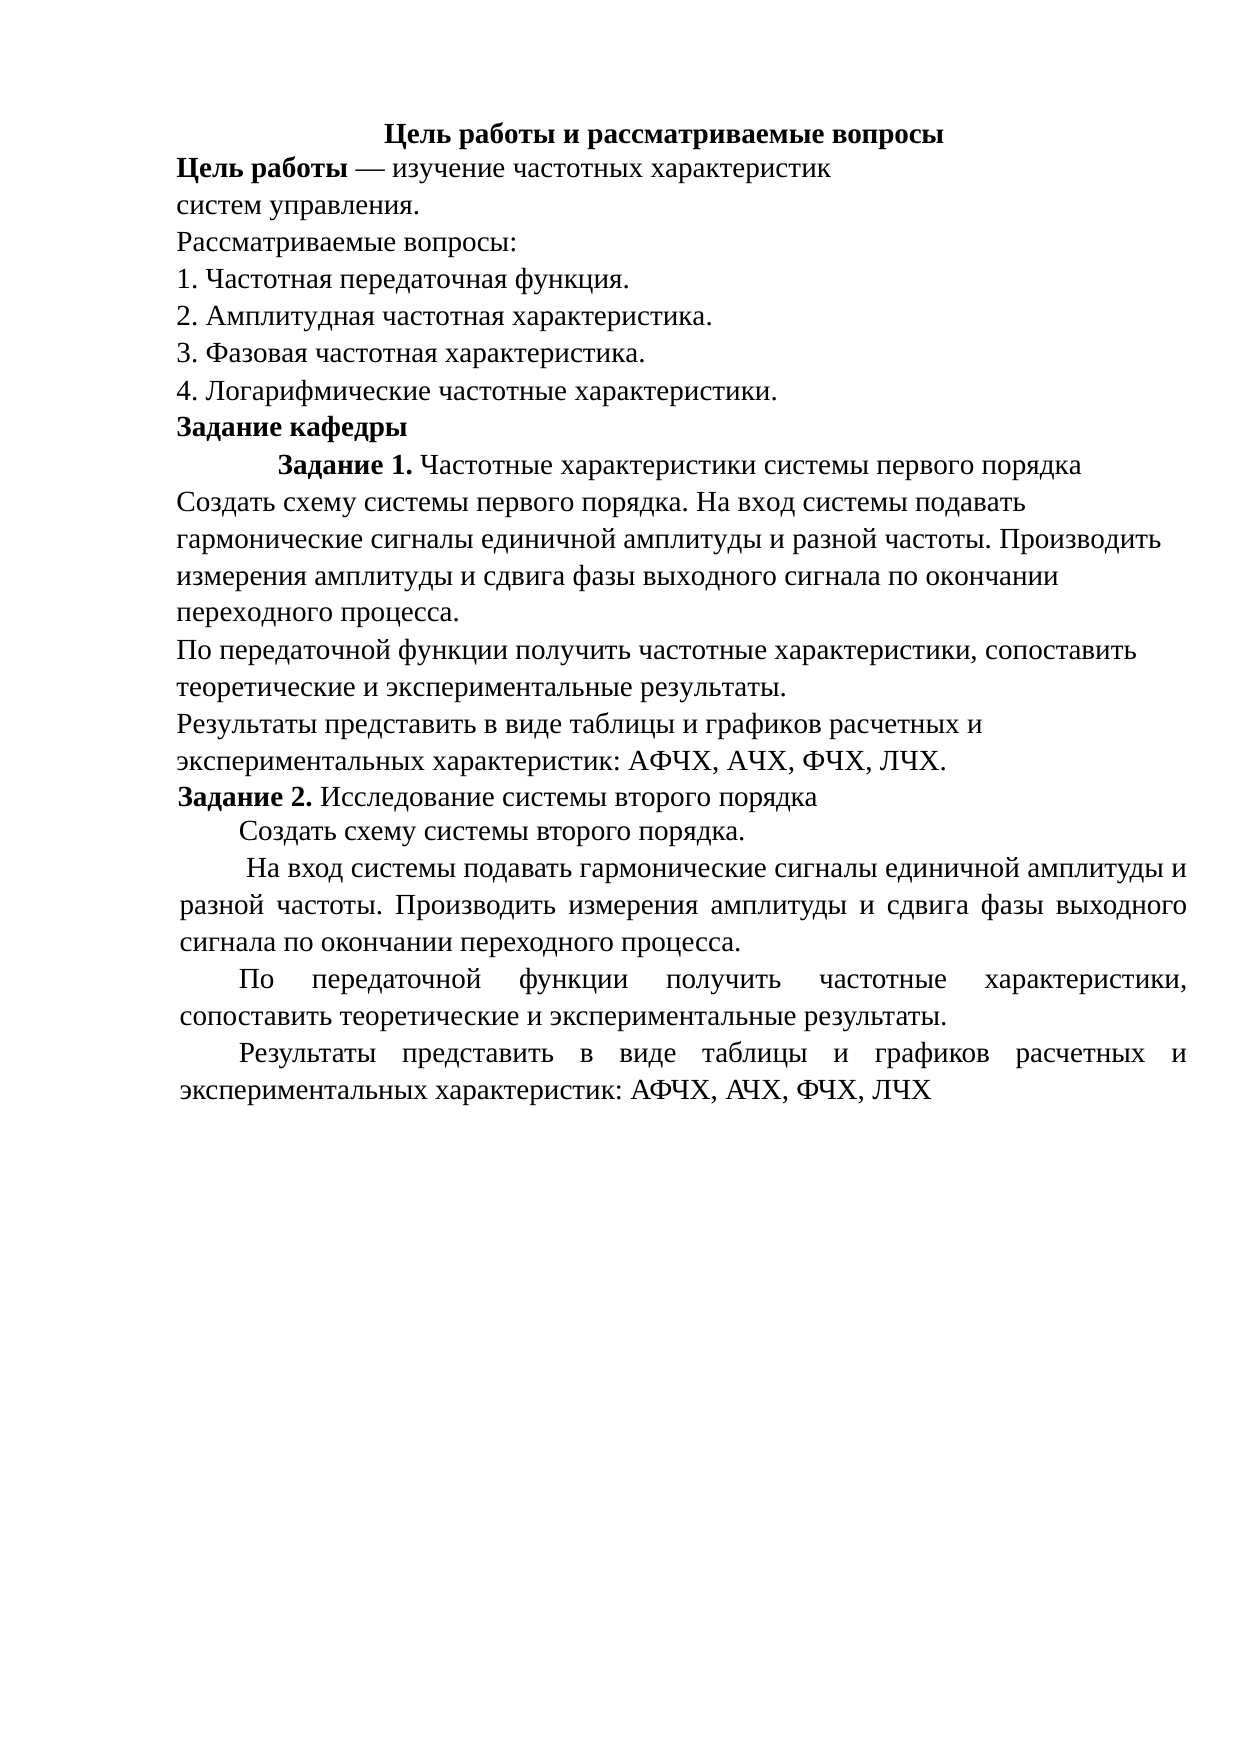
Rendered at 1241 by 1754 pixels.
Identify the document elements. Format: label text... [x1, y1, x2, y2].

subtitle Задание 2. Исследование системы второго порядка [177, 779, 1188, 813]
subtitle Создать схему системы первого порядка. На вход системы подавать гармонические сигналы единичной амплитуды и разной частоты. Производить измерения амплитуды и сдвига фазы выходного сигнала по окончании переходного процесса. [176, 484, 1183, 628]
subtitle 4. Логарифмические частотные характеристики. Задание кафедры [176, 373, 884, 443]
subtitle Цель работы и рассматриваемые вопросы [384, 116, 1188, 149]
subtitle 1. Частотная передаточная функция. [176, 261, 884, 295]
subtitle 2. Амплитудная частотная характеристика. [176, 298, 884, 332]
subtitle По передаточной функции получить частотные характеристики, сопоставить теоретические и экспериментальные результаты. [176, 632, 1183, 702]
subtitle Результаты представить в виде таблицы и графиков расчетных и экспериментальных характеристик: АФЧХ, АЧХ, ФЧХ, ЛЧХ. [176, 706, 1183, 776]
subtitle Цель работы — изучение частотных характеристик систем управления. [176, 150, 884, 220]
subtitle 3. Фазовая частотная характеристика. [176, 336, 884, 369]
text Создать схему системы второго порядка. [179, 813, 1188, 847]
text На вход системы подавать гармонические сигналы единичной амплитуды и разной частоты. Производить измерения амплитуды и сдвига фазы выходного сигнала по окончании переходного процесса. [179, 850, 1188, 958]
subtitle Задание 1. Частотные характеристики системы первого порядка [176, 447, 1183, 480]
text Результаты представить в виде таблицы и графиков расчетных и экспериментальных характеристик: АФЧХ, АЧХ, ФЧХ, ЛЧХ [179, 1036, 1188, 1106]
subtitle Рассматриваемые вопросы: [176, 224, 884, 257]
text По передаточной функции получить частотные характеристики, сопоставить теоретические и экспериментальные результаты. [179, 961, 1188, 1032]
